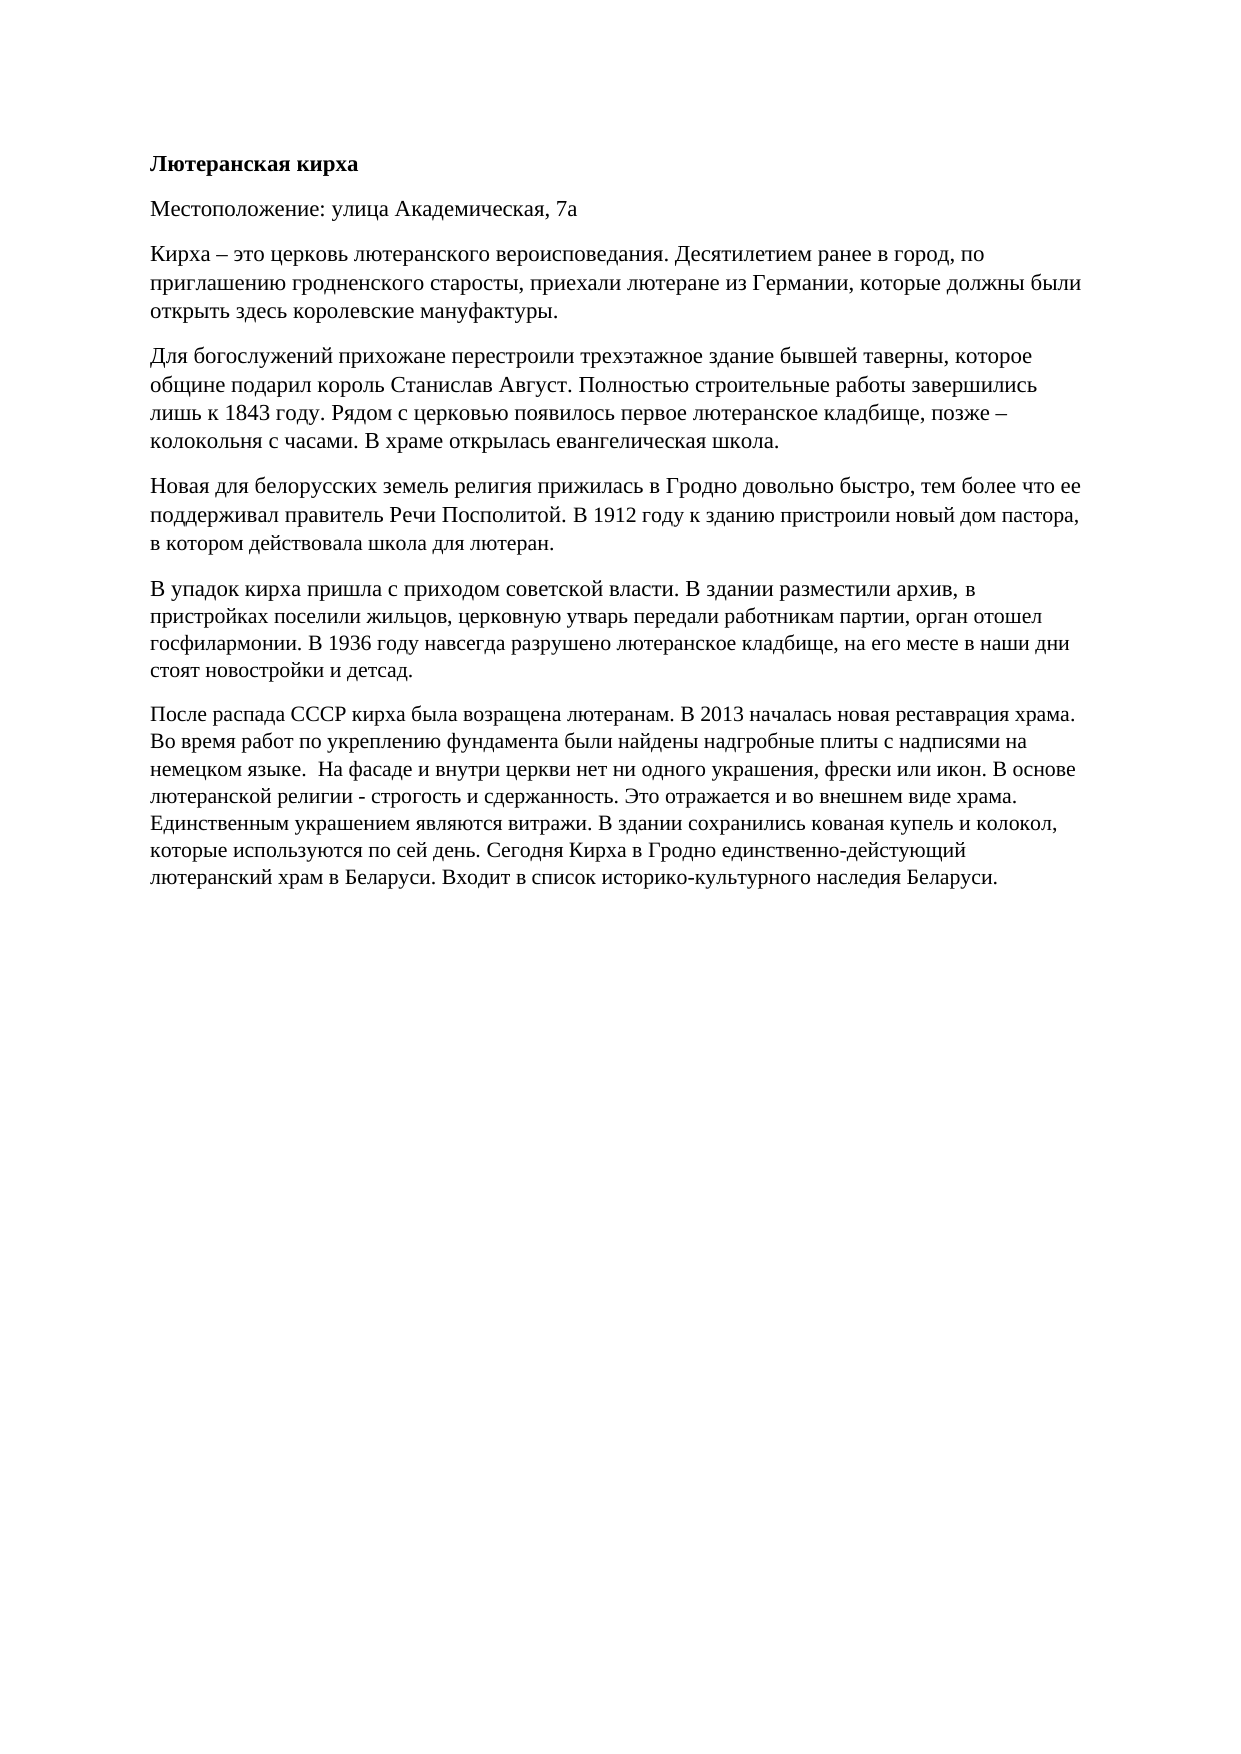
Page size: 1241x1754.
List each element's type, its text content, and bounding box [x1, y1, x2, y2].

text Местоположение: улица Академическая, 7а [150, 195, 1090, 221]
text В упадок кирха пришла с приходом советской власти. В здании разместили архив, в пристройках поселили жильцов, церковную утварь передали работникам партии, орган отошел госфилармонии. В 1936 году навсегда разрушено лютеранское кладбище, на его месте в наши дни стоят новостройки и детсад. [150, 574, 1090, 682]
text Для богослужений прихожане перестроили трехэтажное здание бывшей таверны, которое общине подарил король Станислав Август. Полностью строительные работы завершились лишь к 1843 году. Рядом с церковью появилось первое лютеранское кладбище, позже – колокольня с часами. В храме открылась евангелическая школа. [150, 342, 1090, 454]
text Кирха – это церковь лютеранского вероисповедания. Десятилетием ранее в город, по приглашению гродненского старосты, приехали лютеране из Германии, которые должны были открыть здесь королевские мануфактуры. [150, 240, 1090, 323]
text Лютеранская кирха [150, 150, 1090, 176]
text Новая для белорусских земель религия прижилась в Гродно довольно быстро, тем более что ее поддерживал правитель Речи Посполитой. В 1912 году к зданию пристроили новый дом пастора, в котором действовала школа для лютеран. [150, 473, 1090, 556]
text После распада СССР кирха была возращена лютеранам. В 2013 началась новая реставрация храма. Во время работ по укреплению фундамента были найдены надгробные плиты с надписями на немецком языке. На фасаде и внутри церкви нет ни одного украшения, фрески или икон. В основе лютеранской религии - строгость и сдержанность. Это отражается и во внешнем виде храма. Единственным украшением являются витражи. В здании сохранились кованая купель и колокол, которые используются по сей день. Сегодня Кирха в Гродно единственно-дейстующий лютеранский храм в Беларуси. Входит в список историко-культурного наследия Беларуси. [150, 701, 1090, 889]
